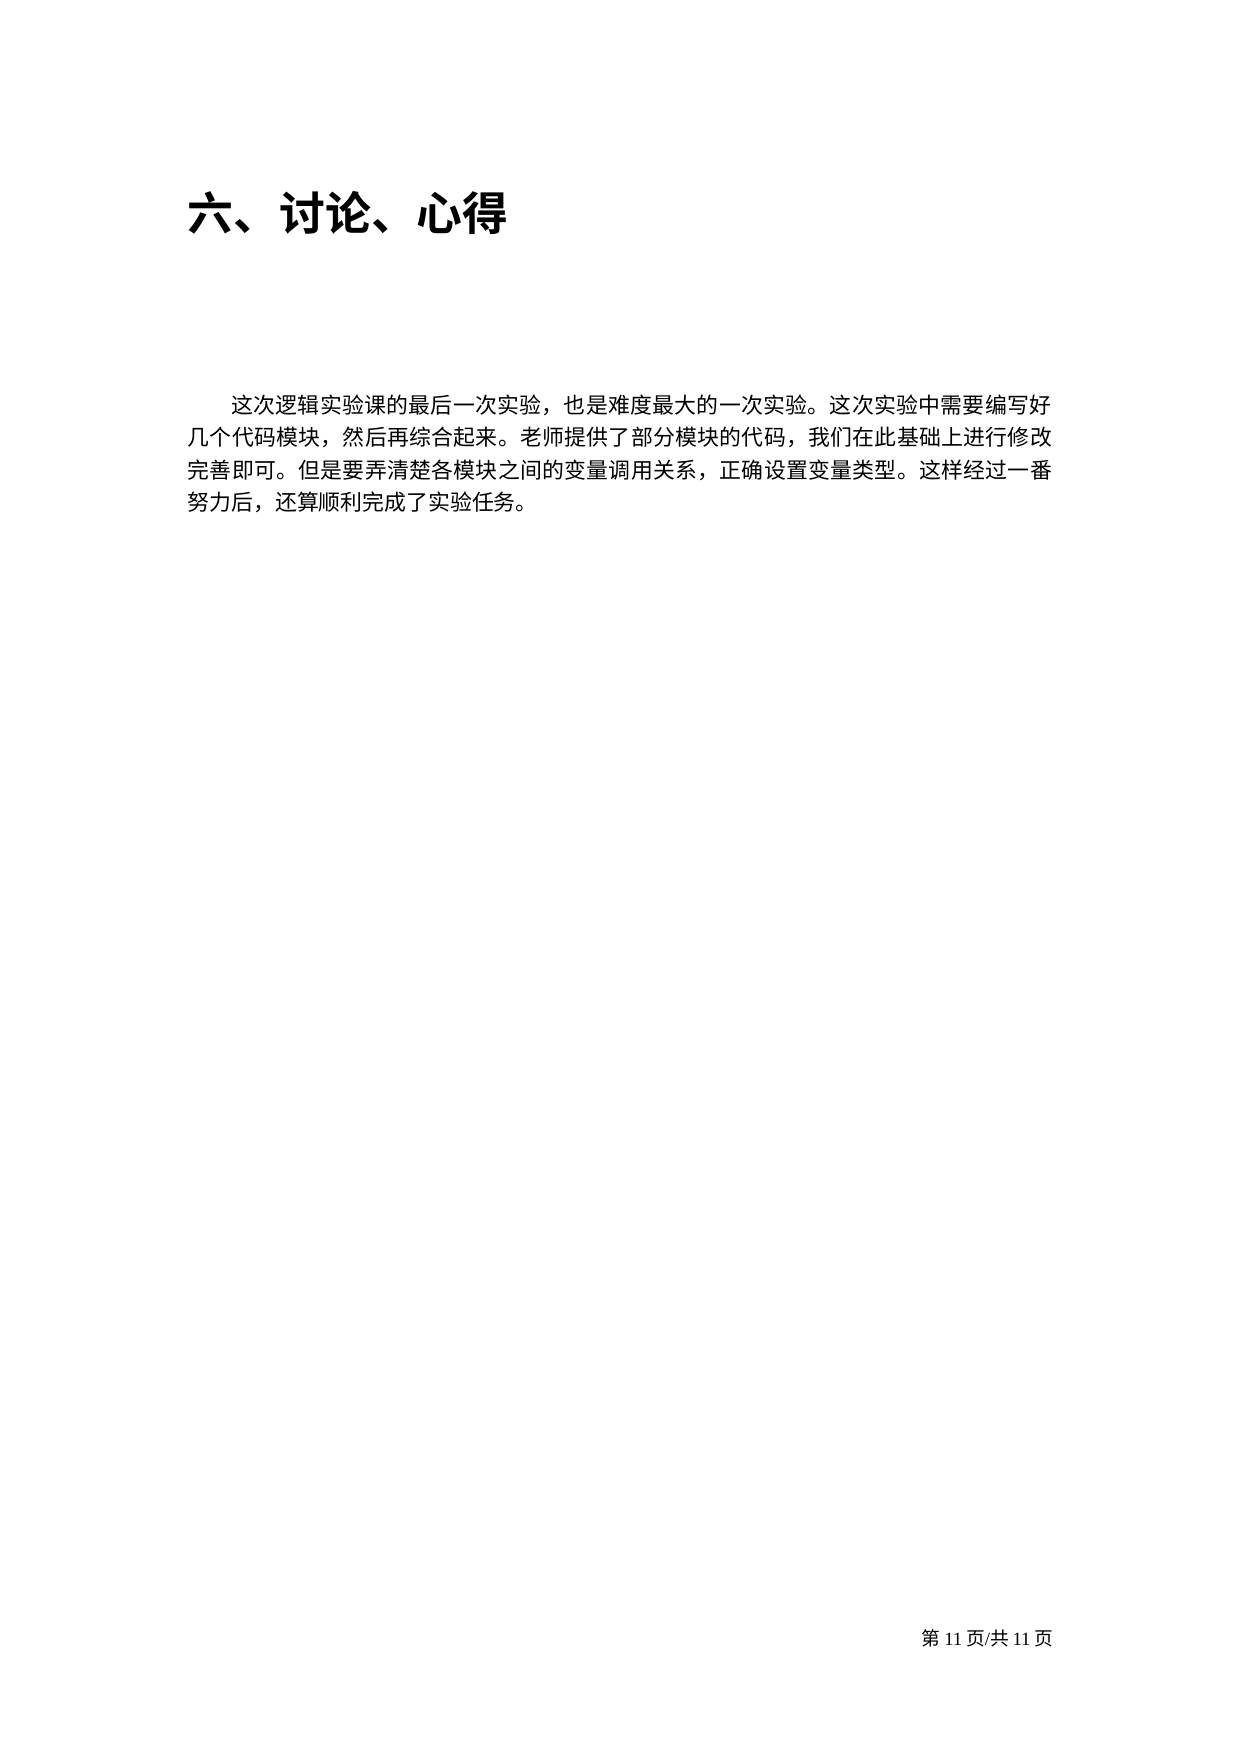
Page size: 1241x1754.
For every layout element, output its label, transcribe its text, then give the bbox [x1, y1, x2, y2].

text 这次逻辑实验课的最后一次实验，也是难度最大的一次实验。这次实验中需要编写好几个代码模块，然后再综合起来。老师提供了部分模块的代码，我们在此基础上进行修改完善即可。但是要弄清楚各模块之间的变量调用关系，正确设置变量类型。这样经过一番努力后，还算顺利完成了实验任务。 [187, 387, 1053, 517]
subtitle 六、讨论、心得 [187, 162, 1053, 259]
